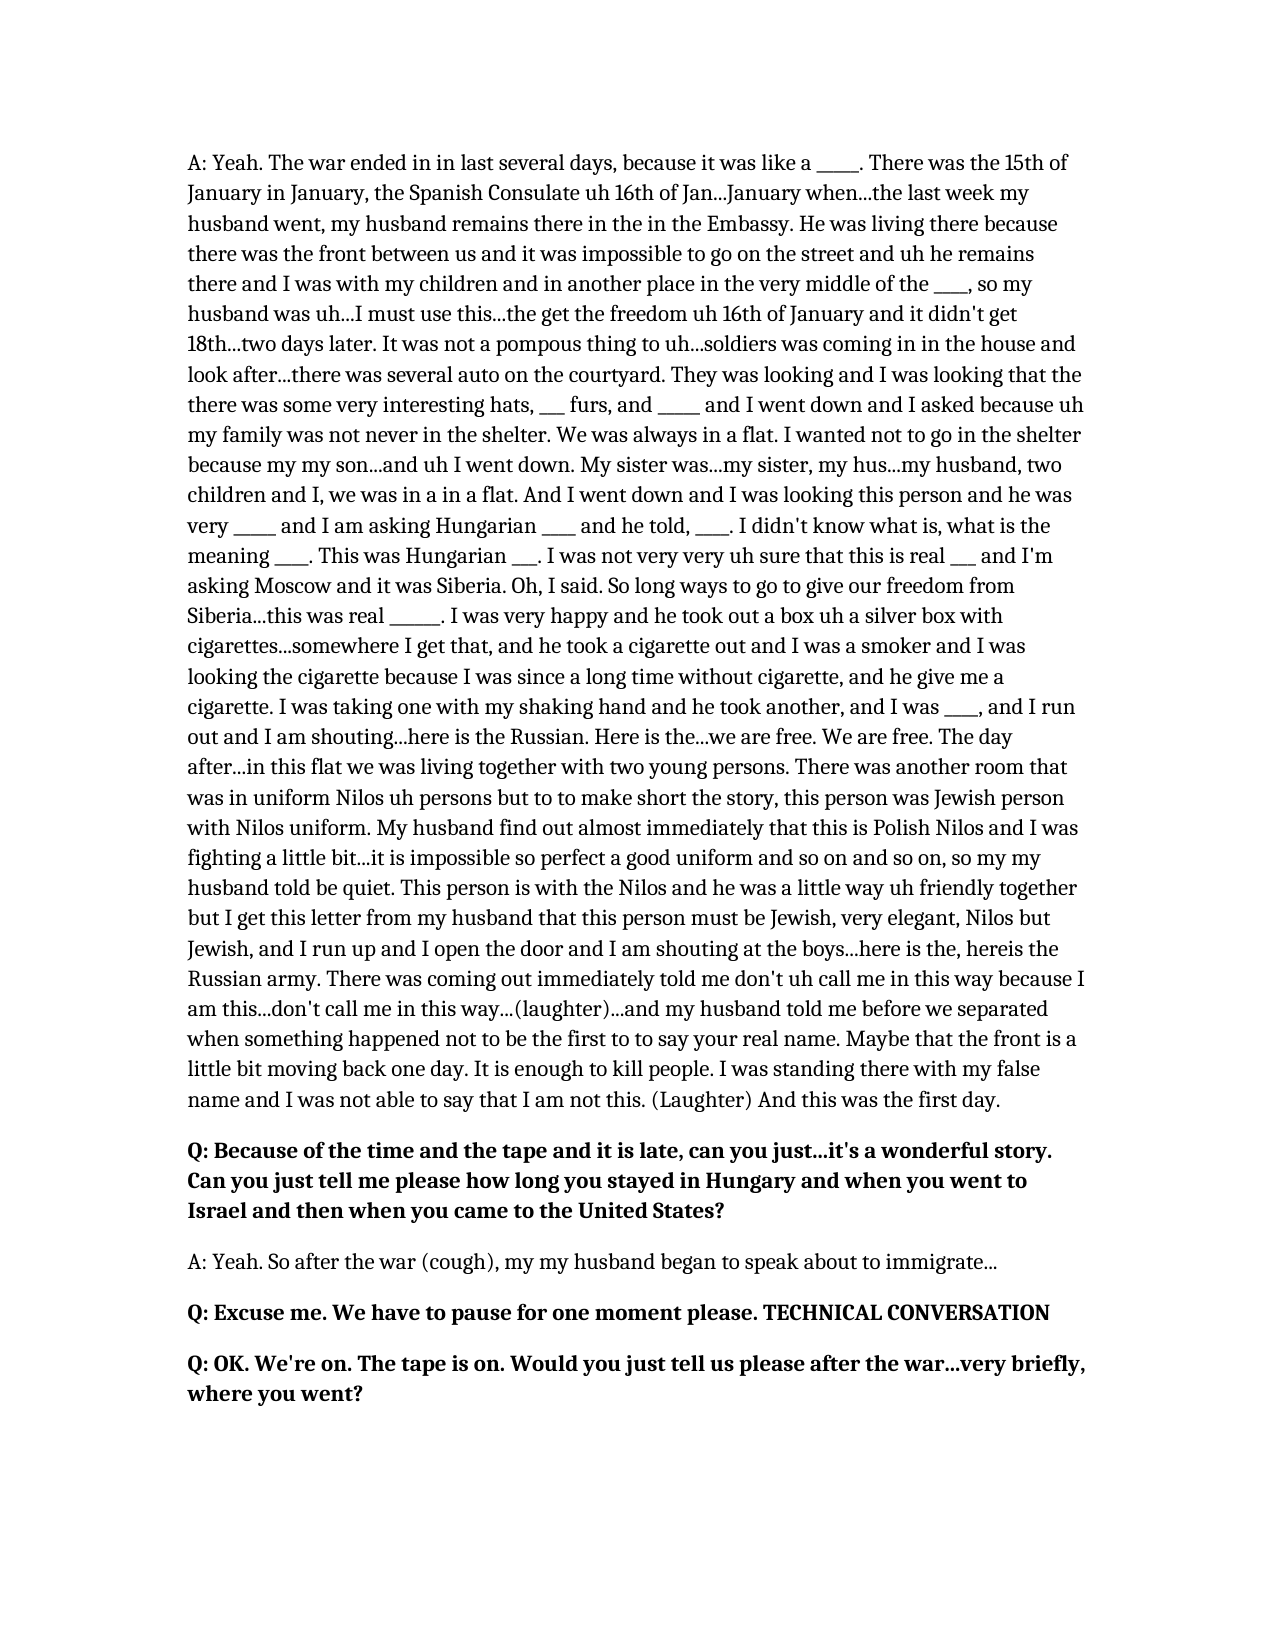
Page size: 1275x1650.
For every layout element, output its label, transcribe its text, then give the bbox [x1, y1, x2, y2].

text Q: OK. We're on. The tape is on. Would you just tell us please after the war...very briefly, where you went? [187, 1351, 1087, 1408]
text Q: Excuse me. We have to pause for one moment please. TECHNICAL CONVERSATION [187, 1300, 1087, 1326]
text A: Yeah. So after the war (cough), my my husband began to speak about to immigrate... [187, 1249, 1087, 1275]
text A: Yeah. The war ended in in last several days, because it was like a _____. There was the 15th of January in January, the Spanish Consulate uh 16th of Jan...January when...the last week my husband went, my husband remains there in the in the Embassy. He was living there because there was the front between us and it was impossible to go on the street and uh he remains there and I was with my children and in another place in the very middle of the ____, so my husband was uh...I must use this...the get the freedom uh 16th of January and it didn't get 18th...two days later. It was not a pompous thing to uh...soldiers was coming in in the house and look after...there was several auto on the courtyard. They was looking and I was looking that the there was some very interesting hats, ___ furs, and _____ and I went down and I asked because uh my family was not never in the shelter. We was always in a flat. I wanted not to go in the shelter because my my son...and uh I went down. My sister was...my sister, my hus...my husband, two children and I, we was in a in a flat. And I went down and I was looking this person and he was very _____ and I am asking Hungarian ____ and he told, ____. I didn't know what is, what is the meaning ____. This was Hungarian ___. I was not very very uh sure that this is real ___ and I'm asking Moscow and it was Siberia. Oh, I said. So long ways to go to give our freedom from Siberia...this was real ______. I was very happy and he took out a box uh a silver box with cigarettes...somewhere I get that, and he took a cigarette out and I was a smoker and I was looking the cigarette because I was since a long time without cigarette, and he give me a cigarette. I was taking one with my shaking hand and he took another, and I was ____, and I run out and I am shouting...here is the Russian. Here is the...we are free. We are free. The day after...in this flat we was living together with two young persons. There was another room that was in uniform Nilos uh persons but to to make short the story, this person was Jewish person with Nilos uniform. My husband find out almost immediately that this is Polish Nilos and I was fighting a little bit...it is impossible so perfect a good uniform and so on and so on, so my my husband told be quiet. This person is with the Nilos and he was a little way uh friendly together but I get this letter from my husband that this person must be Jewish, very elegant, Nilos but Jewish, and I run up and I open the door and I am shouting at the boys...here is the, hereis the Russian army. There was coming out immediately told me don't uh call me in this way because I am this...don't call me in this way...(laughter)...and my husband told me before we separated when something happened not to be the first to to say your real name. Maybe that the front is a little bit moving back one day. It is enough to kill people. I was standing there with my false name and I was not able to say that I am not this. (Laughter) And this was the first day. [187, 150, 1087, 1113]
text Q: Because of the time and the tape and it is late, can you just...it's a wonderful story. Can you just tell me please how long you stayed in Hungary and when you went to Israel and then when you came to the United States? [187, 1137, 1087, 1224]
